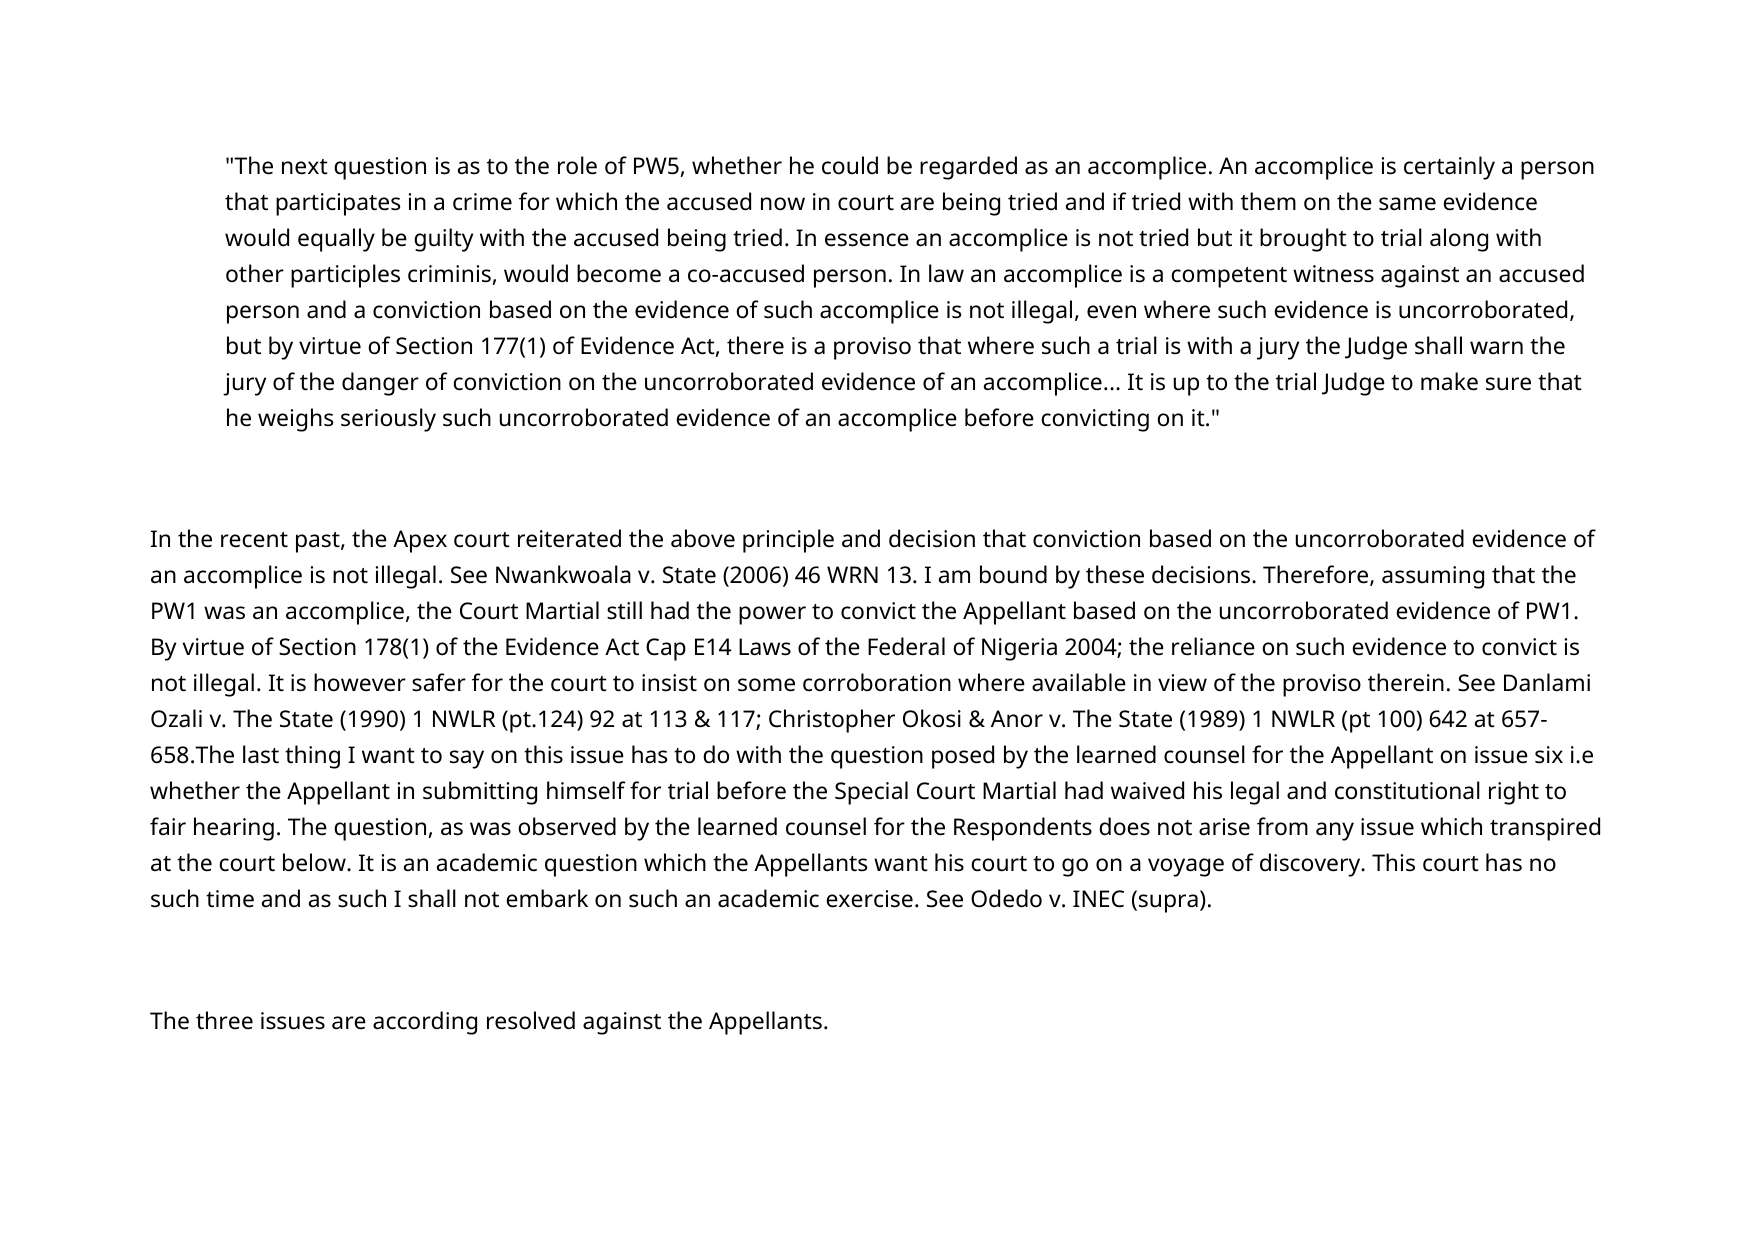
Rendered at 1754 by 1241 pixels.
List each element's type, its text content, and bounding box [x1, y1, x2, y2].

text In the recent past, the Apex court reiterated the above principle and decision that conviction based on the uncorroborated evidence of an accomplice is not illegal. See Nwankwoala v. State (2006) 46 WRN 13. I am bound by these decisions. Therefore, assuming that the PW1 was an accomplice, the Court Martial still had the power to convict the Appellant based on the uncorroborated evidence of PW1. By virtue of Section 178(1) of the Evidence Act Cap E14 Laws of the Federal of Nigeria 2004; the reliance on such evidence to convict is not illegal. It is however safer for the court to insist on some corroboration where available in view of the proviso therein. See Danlami Ozali v. The State (1990) 1 NWLR (pt.124) 92 at 113 & 117; Christopher Okosi & Anor v. The State (1989) 1 NWLR (pt 100) 642 at 657-658.The last thing I want to say on this issue has to do with the question posed by the learned counsel for the Appellant on issue six i.e whether the Appellant in submitting himself for trial before the Special Court Martial had waived his legal and constitutional right to fair hearing. The question, as was observed by the learned counsel for the Respondents does not arise from any issue which transpired at the court below. It is an academic question which the Appellants want his court to go on a voyage of discovery. This court has no such time and as such I shall not embark on such an academic exercise. See Odedo v. INEC (supra). [150, 523, 1604, 914]
text "The next question is as to the role of PW5, whether he could be regarded as an accomplice. An accomplice is certainly a person that participates in a crime for which the accused now in court are being tried and if tried with them on the same evidence would equally be guilty with the accused being tried. In essence an accomplice is not tried but it brought to trial along with other participles criminis, would become a co-accused person. In law an accomplice is a competent witness against an accused person and a conviction based on the evidence of such accomplice is not illegal, even where such evidence is uncorroborated, but by virtue of Section 177(1) of Evidence Act, there is a proviso that where such a trial is with a jury the Judge shall warn the jury of the danger of conviction on the uncorroborated evidence of an accomplice... It is up to the trial Judge to make sure that he weighs seriously such uncorroborated evidence of an accomplice before convicting on it." [225, 150, 1604, 433]
text The three issues are according resolved against the Appellants. [150, 1005, 1604, 1036]
